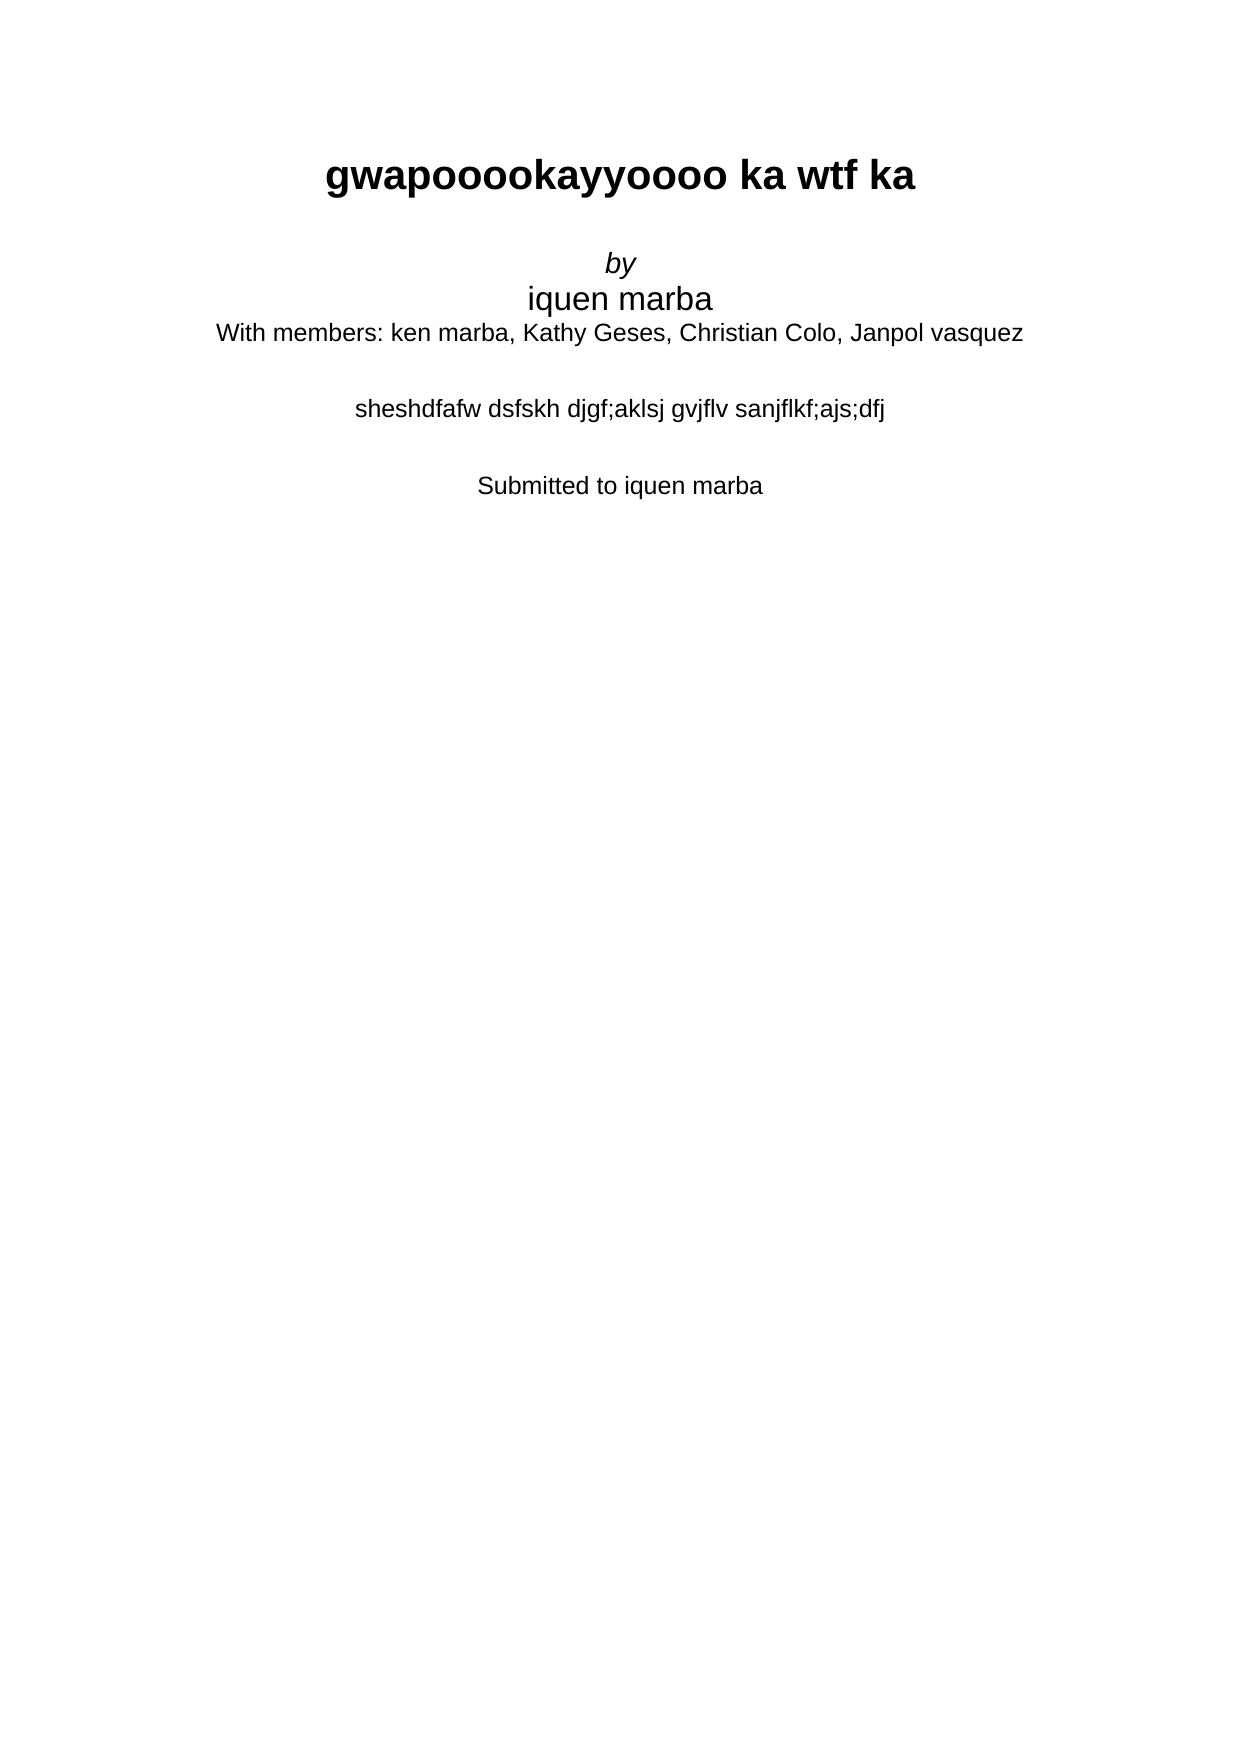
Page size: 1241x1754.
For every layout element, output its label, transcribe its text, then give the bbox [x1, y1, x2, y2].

text sheshdfafw dsfskh djgf;aklsj gvjflv sanjflkf;ajs;dfj [150, 394, 1090, 423]
text by [150, 246, 1090, 279]
text iquen marba [150, 279, 1090, 318]
text gwapooookayyoooo ka wtf ka [150, 150, 1090, 198]
text Submitted to iquen marba [150, 471, 1090, 500]
text With members: ken marba, Kathy Geses, Christian Colo, Janpol vasquez [150, 318, 1090, 347]
